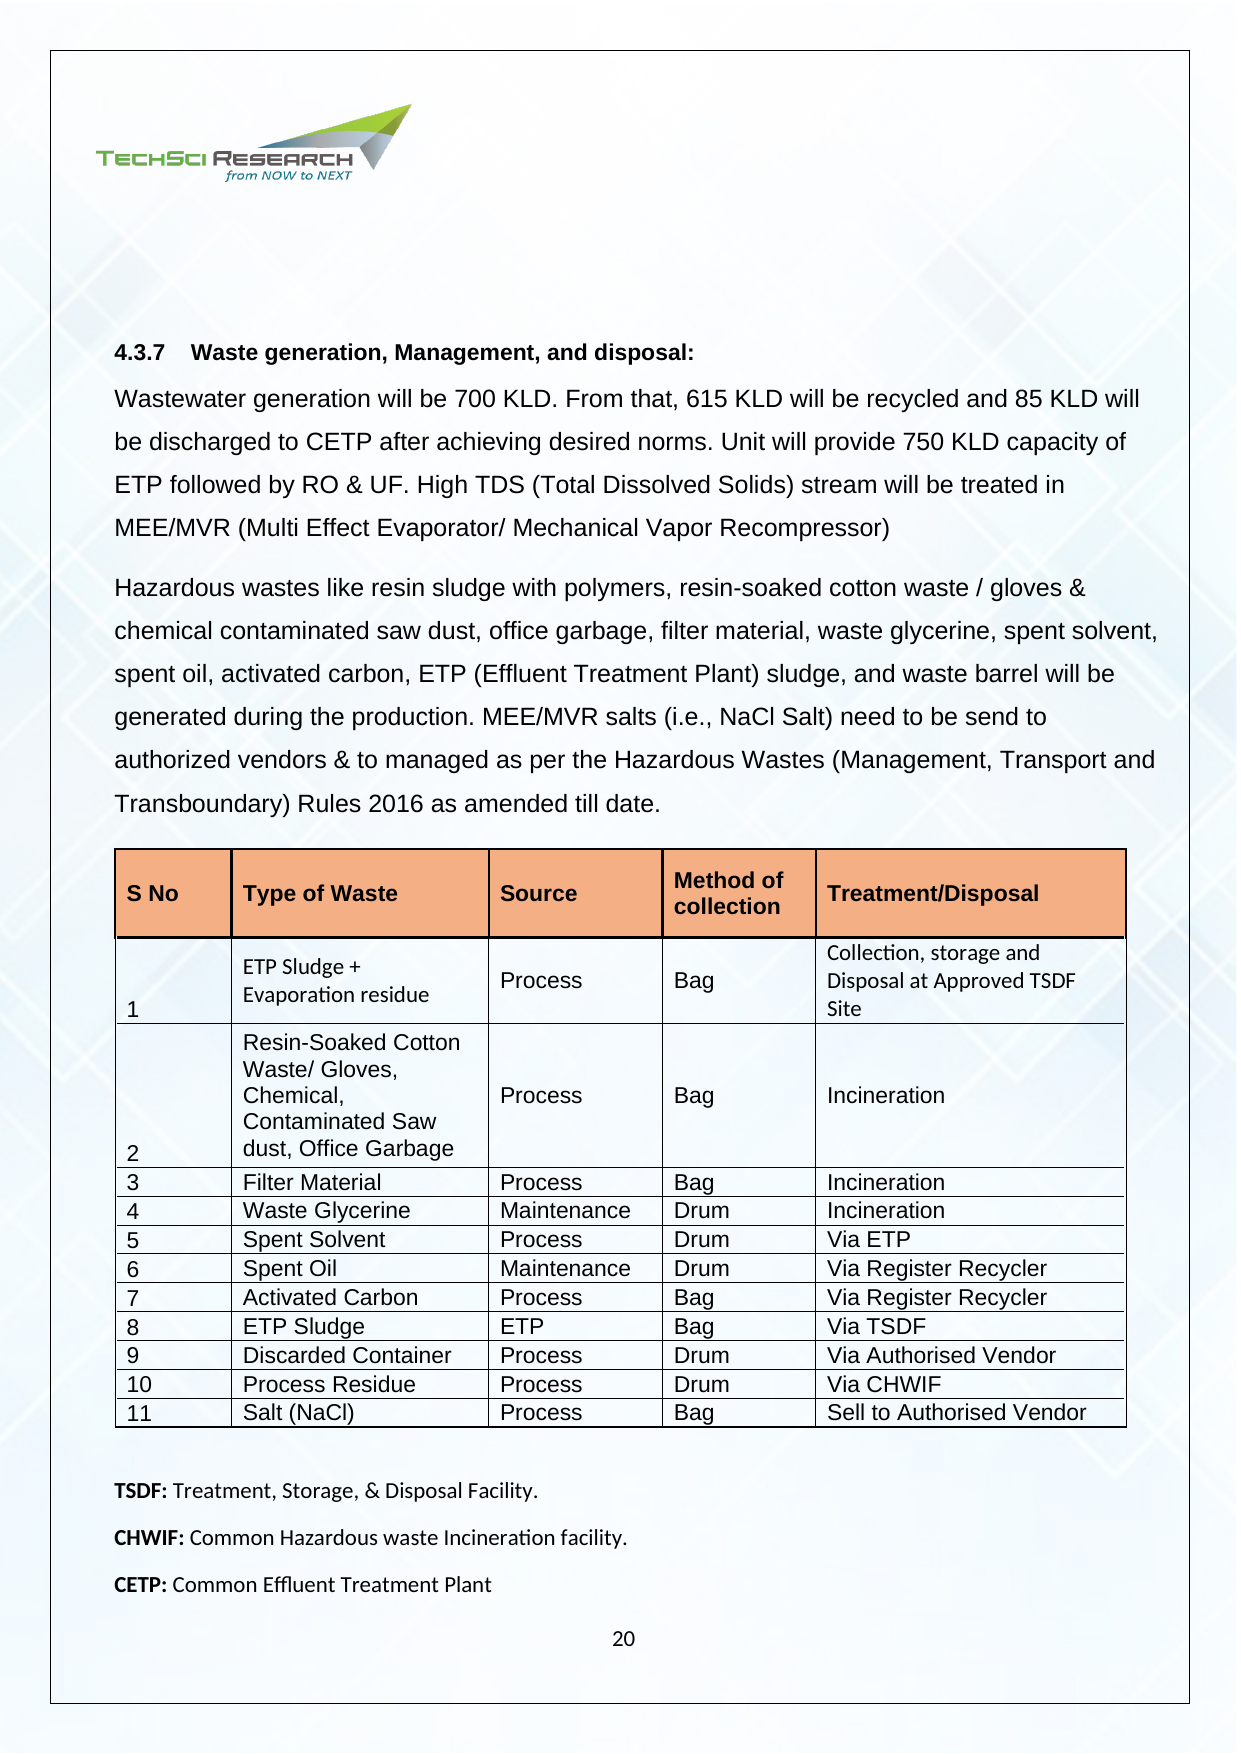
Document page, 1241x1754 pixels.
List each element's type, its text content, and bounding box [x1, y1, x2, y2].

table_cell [113, 202, 1165, 1428]
picture [0, 3, 1237, 1753]
table_cell TSDF: Treatment, Storage, & Disposal Facility. CHWIF: Common Hazardous waste Incineration facility. CETP: Common Effluent Treatment Plant [113, 1428, 1165, 1617]
